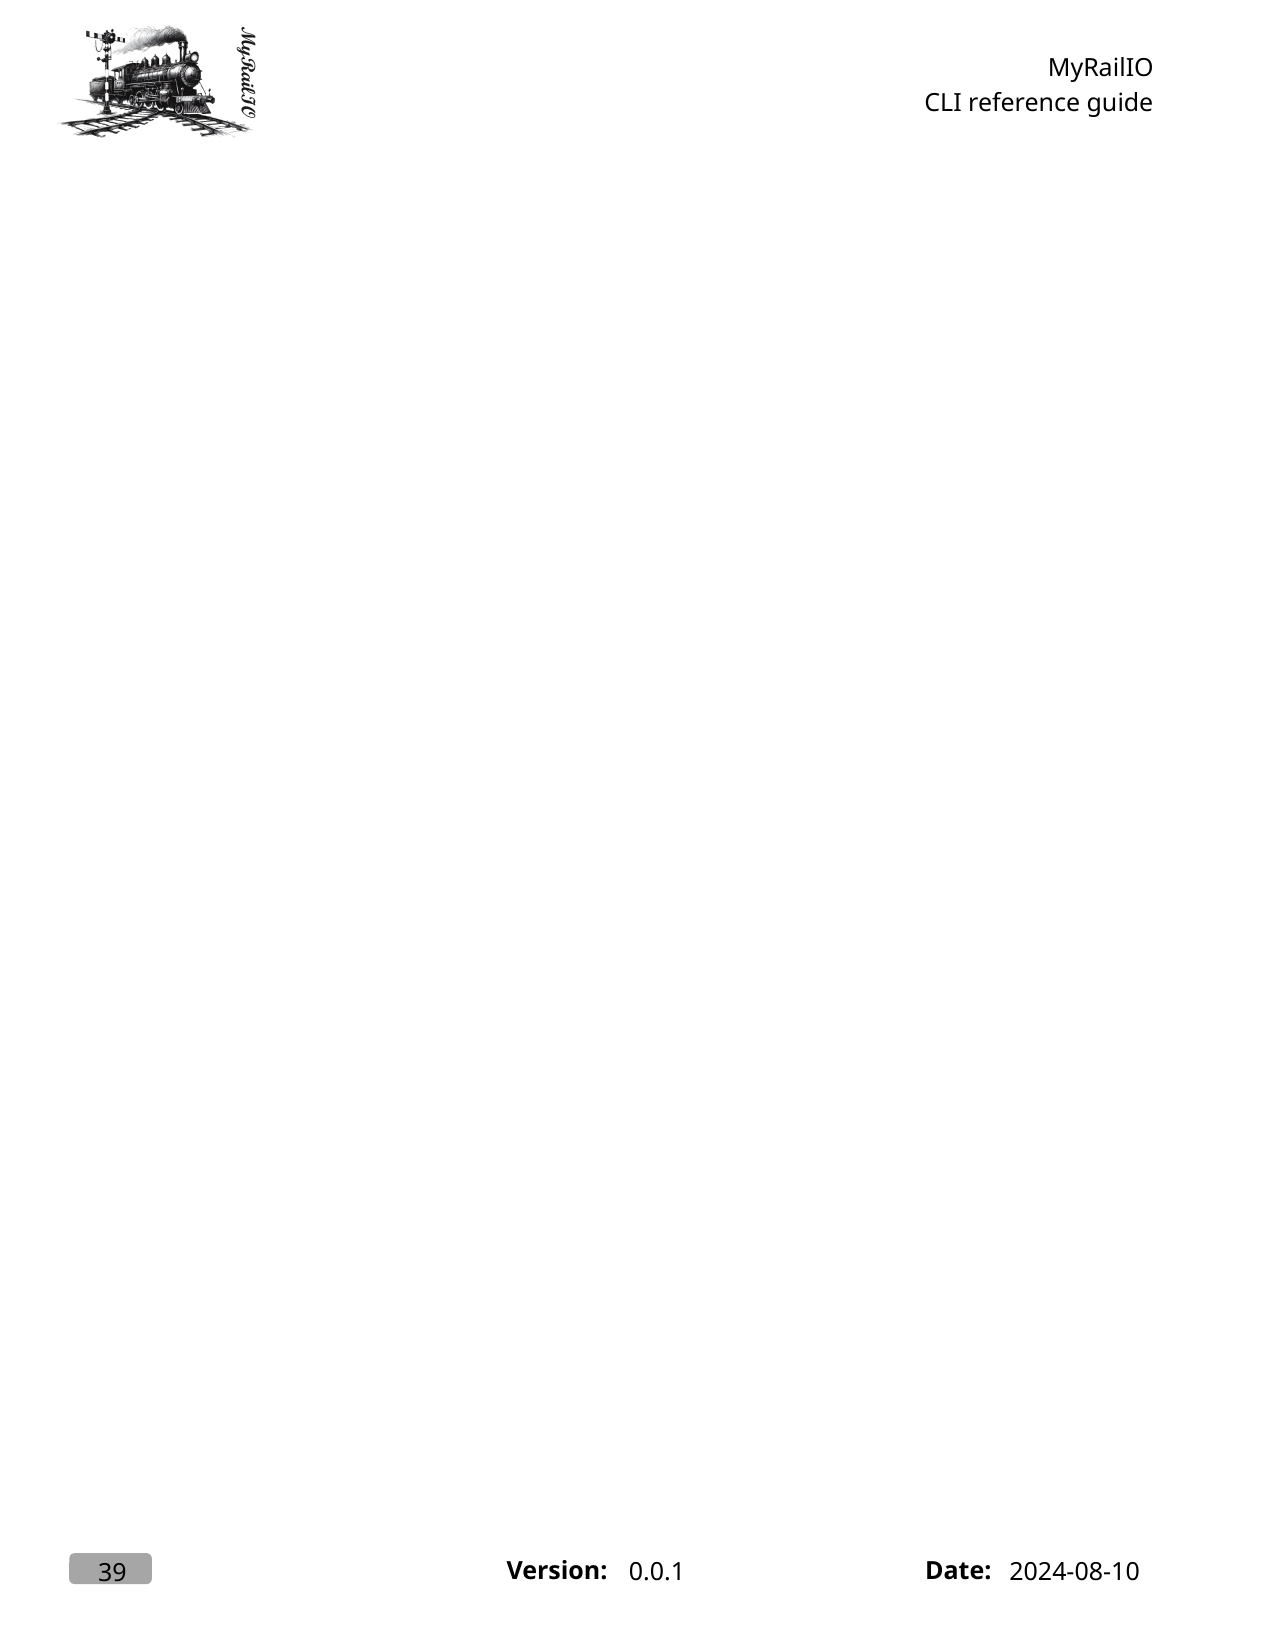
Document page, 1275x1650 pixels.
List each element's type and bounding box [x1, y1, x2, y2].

picture [48, 20, 267, 145]
